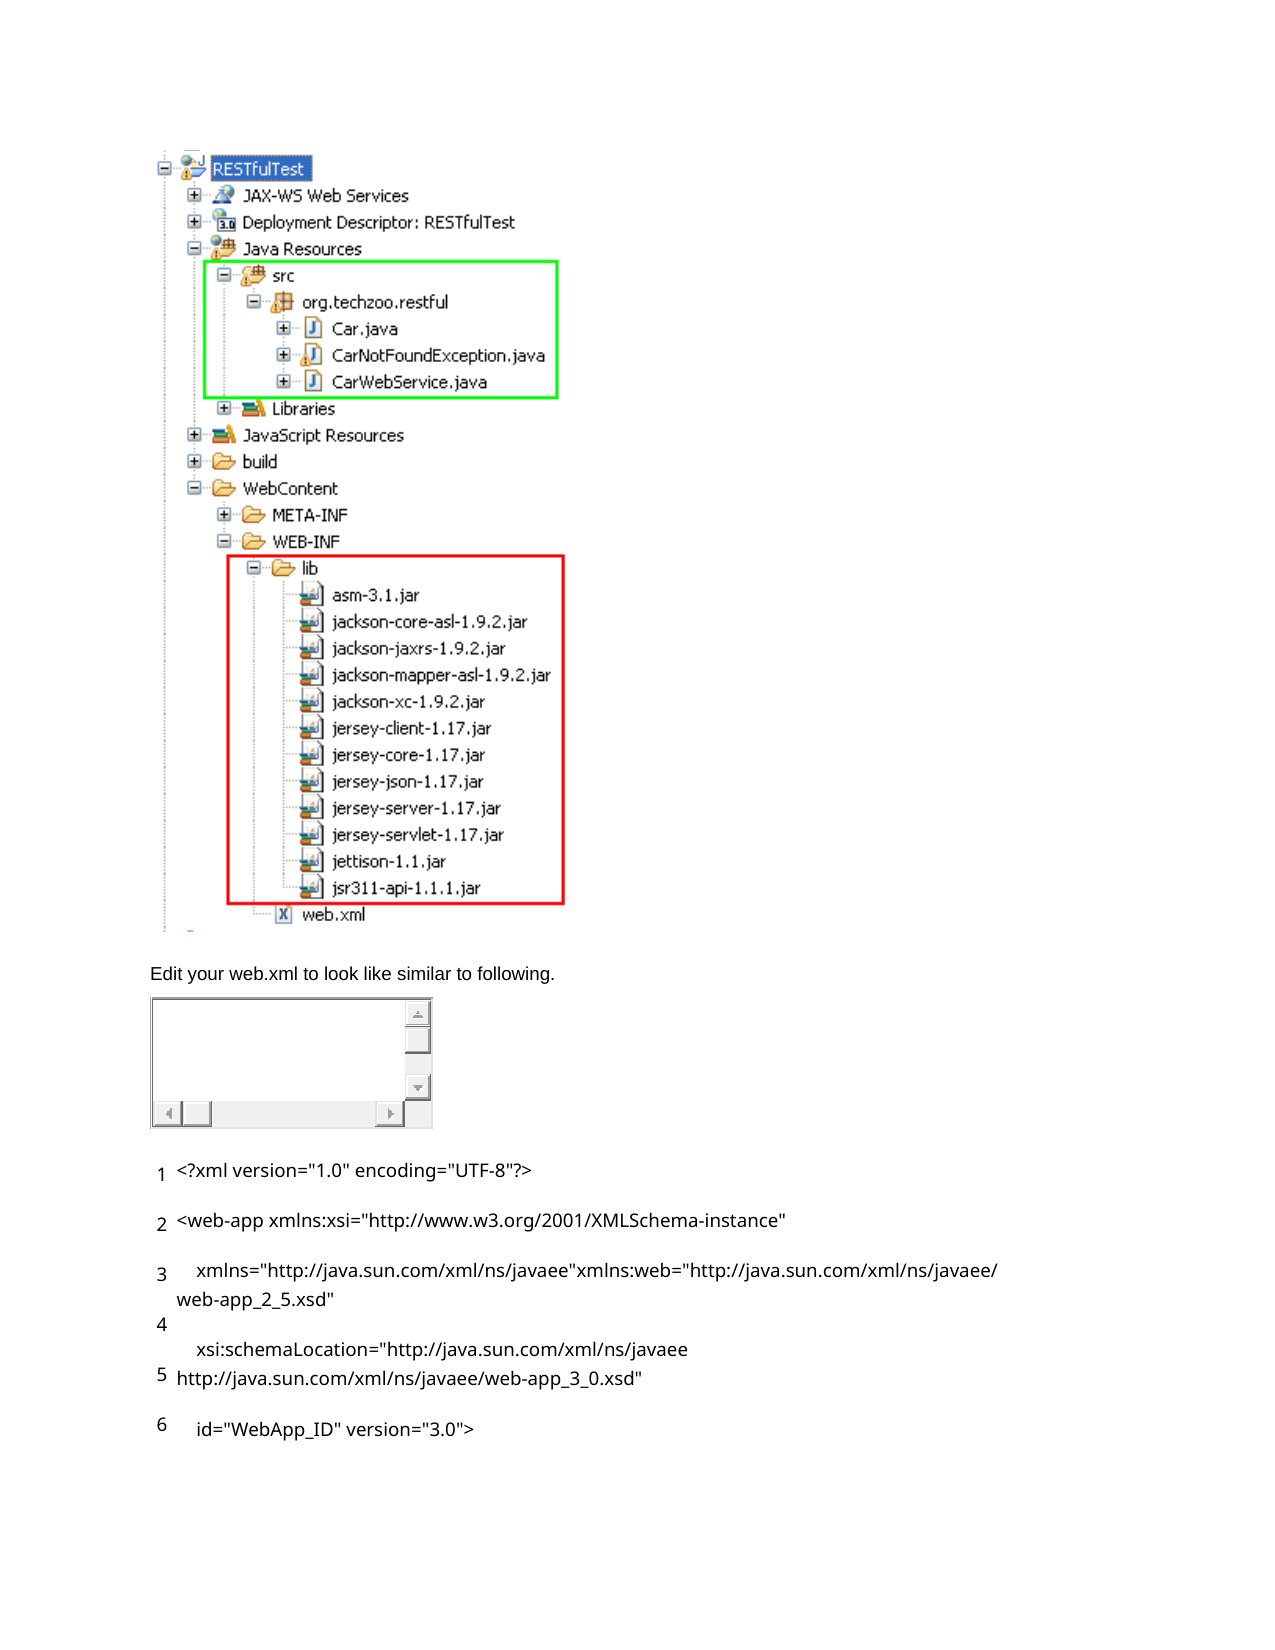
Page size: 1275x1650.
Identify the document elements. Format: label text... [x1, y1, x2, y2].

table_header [149, 1155, 175, 1468]
text Edit your web.xml to look like similar to following. [150, 944, 1125, 984]
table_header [175, 1155, 1033, 1468]
picture [150, 150, 576, 932]
